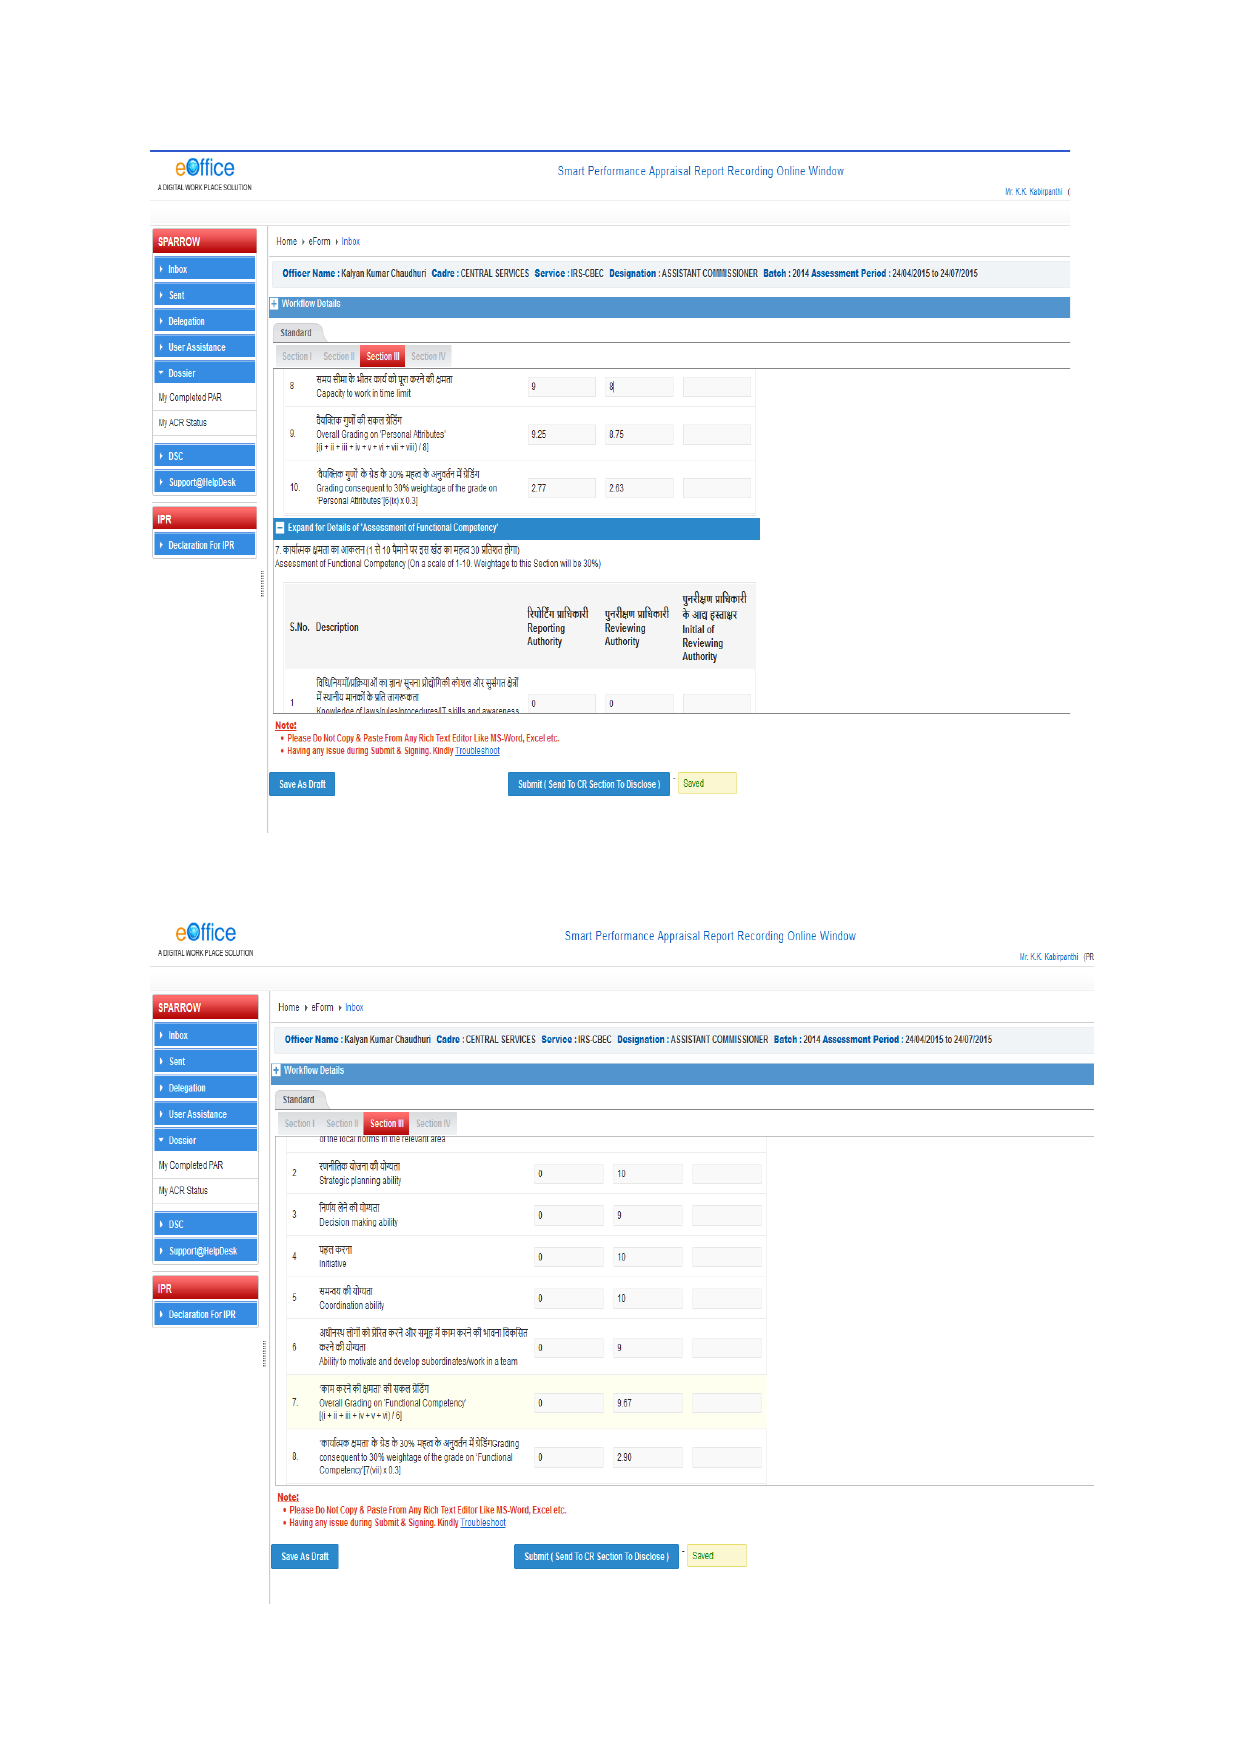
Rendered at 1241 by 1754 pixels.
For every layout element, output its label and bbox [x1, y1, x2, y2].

picture [150, 150, 1071, 833]
picture [150, 921, 1094, 1604]
